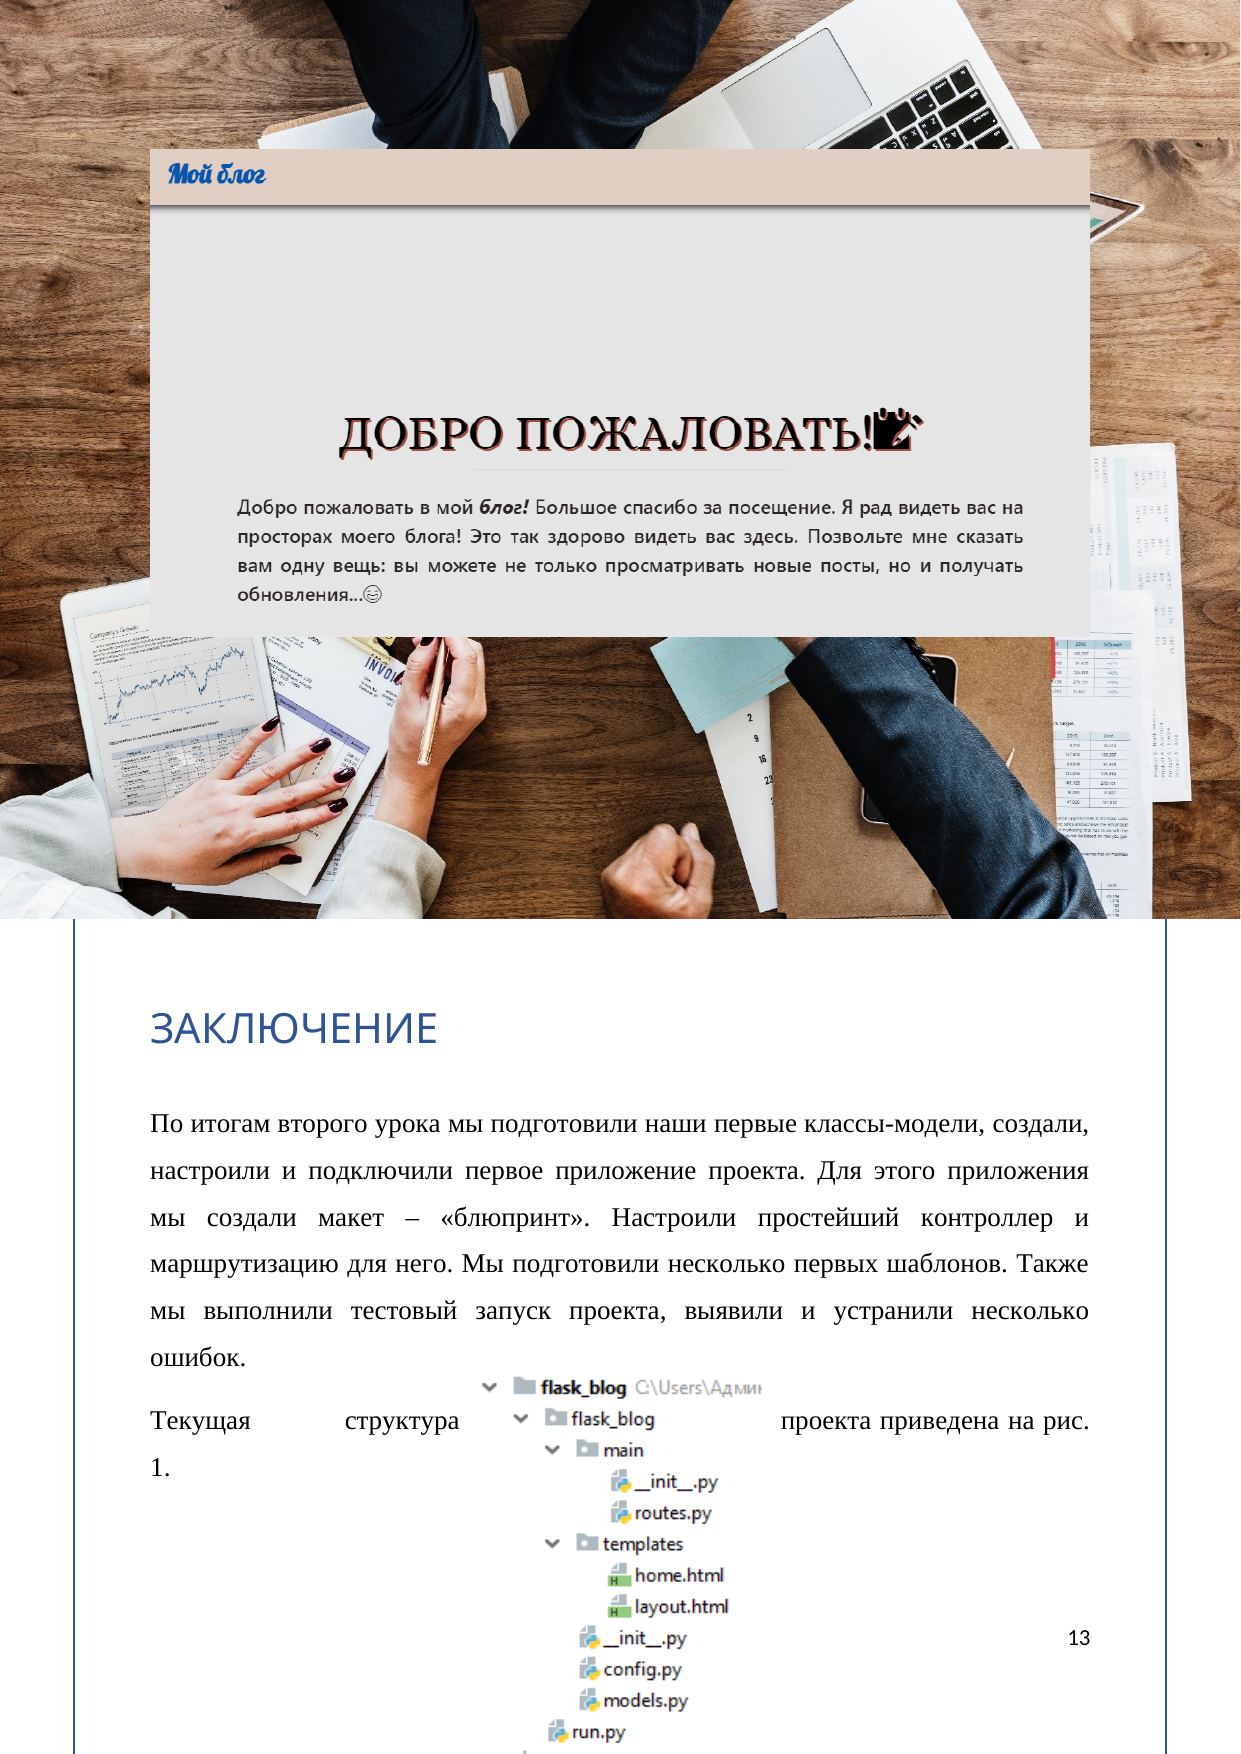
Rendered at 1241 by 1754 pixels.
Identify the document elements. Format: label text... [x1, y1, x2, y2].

picture [478, 1374, 762, 1753]
picture [0, 0, 1241, 919]
subtitle ЗАКЛЮЧЕНИЕ [150, 999, 1090, 1056]
list Текущая структура проекта приведена на рис. 1. [762, 1404, 1090, 1482]
text По итогам второго урока мы подготовили наши первые классы-модели, создали, настроили и подключили первое приложение проекта. Для этого приложения мы создали макет – «блюпринт». Настроили простейший контроллер и маршрутизацию для него. Мы подготовили несколько первых шаблонов. Также мы выполнили тестовый запуск проекта, выявили и устранили несколько ошибок. [150, 1107, 1090, 1372]
list Текущая структура проекта приведена на рис. 1. [150, 1404, 478, 1482]
